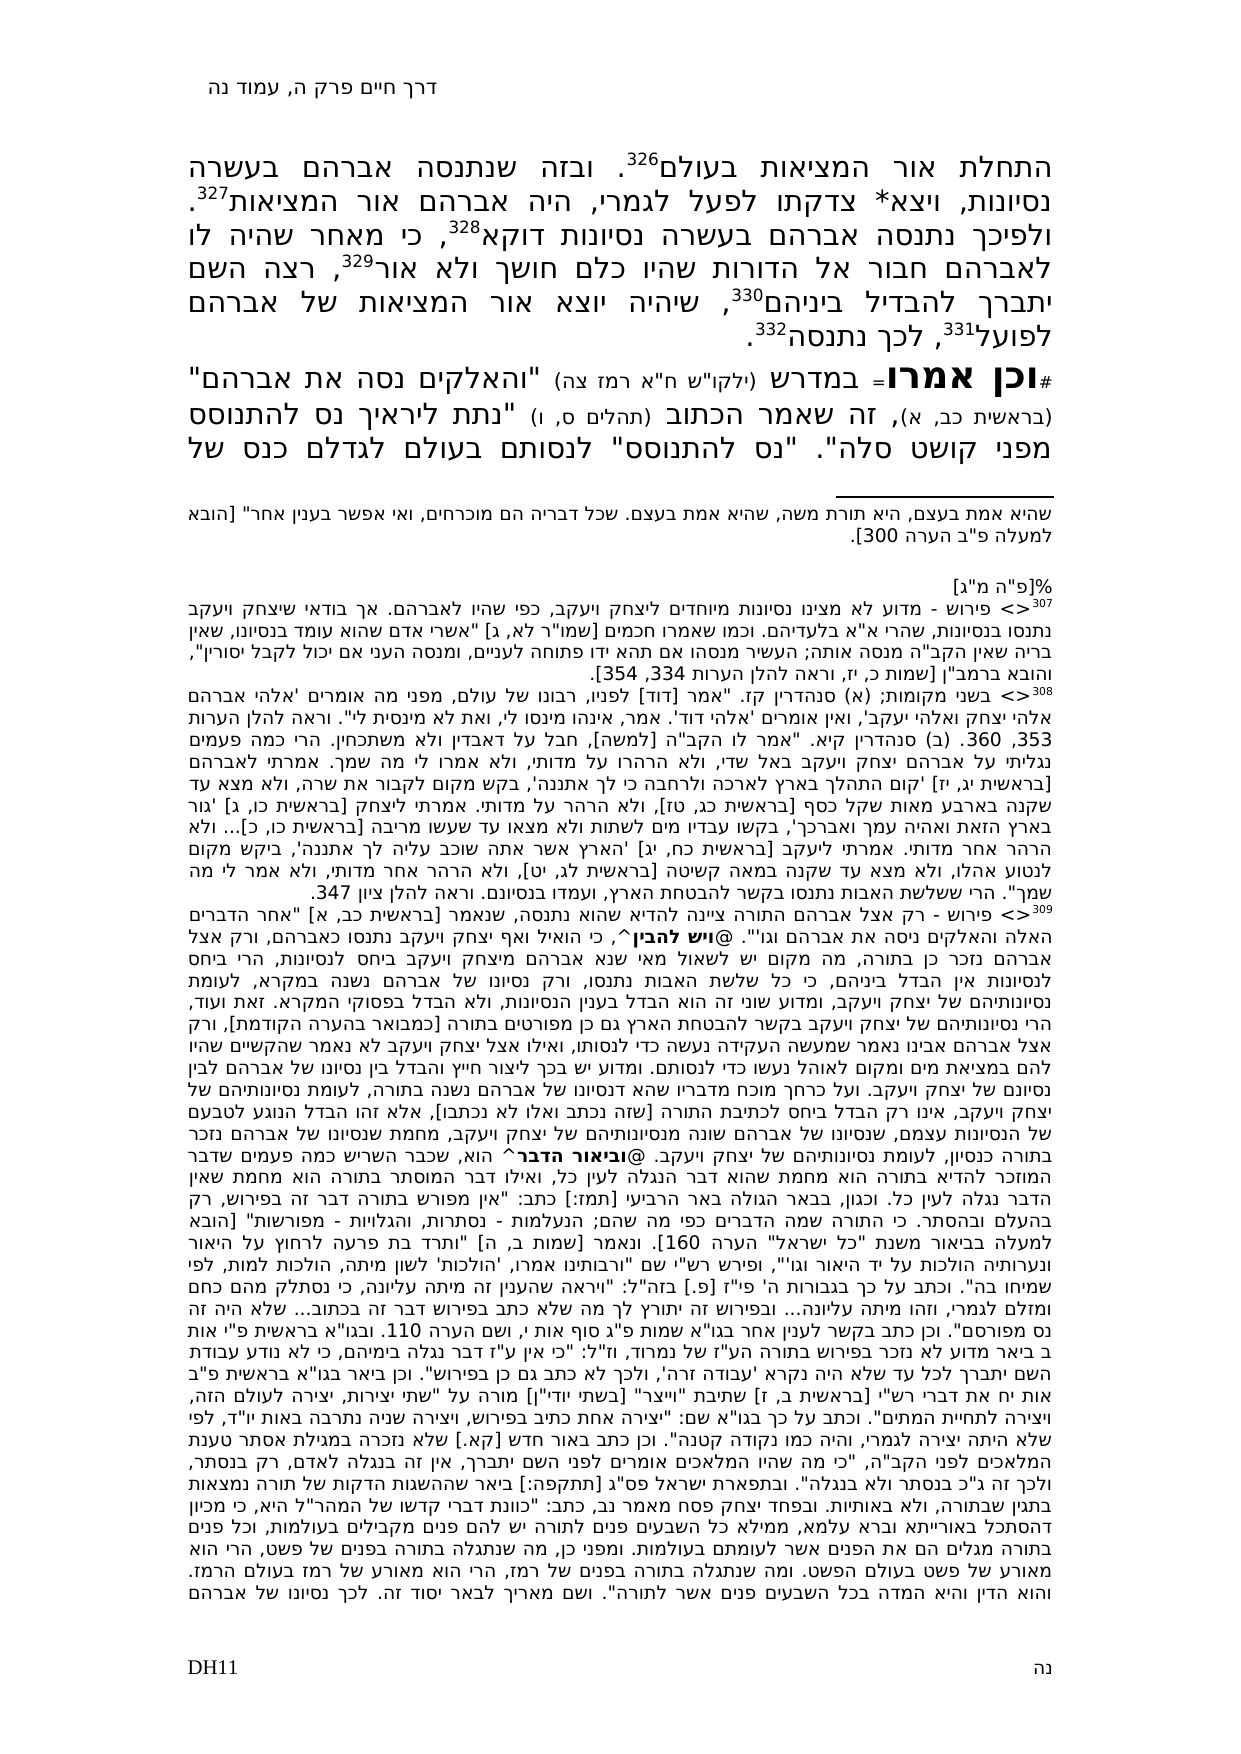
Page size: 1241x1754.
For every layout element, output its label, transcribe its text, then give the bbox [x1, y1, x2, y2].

text #ומאחר שעיקר= הנסיון הזה להוציא אל פעל הנגלה צדקת הצדיק, היה אברהם בפרט ראוי לנסיון. כי הדור שהיה בו אברהם, כולו תוהו וחושך, שלא היה בהם מציאות, והוא יתברך רצה שיהיה אברהם התחלת אור המציאות בעולם. ובזה שנתנסה אברהם בעשרה נסיונות, ויצא* צדקתו לפעל לגמרי, היה אברהם אור המציאות. ולפיכך נתנסה אברהם בעשרה נסיונות דוקא, כי מאחר שהיה לו לאברהם חבור אל הדורות שהיו כלם חושך ולא אור, רצה השם יתברך להבדיל ביניהם, שיהיה יוצא אור המציאות של אברהם לפועל, לכך נתנסה. [187, 150, 1053, 354]
text #וכן אמרו= במדרש (ילקו"ש ח"א רמז צה) "והאלקים נסה את אברהם" (בראשית כב, א), זה שאמר הכתוב (תהלים ס, ו) "נתת ליראיך נס להתנוסס מפני קושט סלה". "נס להתנוסס" לנסותם בעולם לגדלם כנס של ספינה, וכל כך למה, "מפני קושט סלה", שתתקשט מדת הדין בעולם. שאם יאמר לך אדם למי שרוצה עושה אותו עשיר*. כי אברהם, כשרצה עשה אותו עשיר, כשרצה עשה אותו מלך. יכול אתה להשיבו, יכול אתה לעשות מה שעשה אברהם אבינו; אברהם בן מאה שנה בהולד לו את יצחק (בראשית כא, ה), אחר כל הצער הזה אמר לו הקב"ה (בראשית כב, ב) "קח נא את בנך את יחידך", ולא עכב. זהו (תהלים יא, ה) "ה'* צדיק יבחן ורשע ואוהב חמס שנאה נפשו". היוצר הזה אינו מקיש על קנקנים מרועעים, שאינו מספיק להקיש עד שהוא שוברן. רק הוא בודק קנקנים יפים, שאפילו מקיש עליהם כמה פעמים, אינו שוברם. הפשתני הזה, כל זמן שמקיש עליהם פשתנו, נעשה יפה. כך אין הקב"ה מנסה אלא הצדיקים. משל לבעל הבית שיש לו שתי פרות, אחת כחה רע, ואחת כחה יפה. על מי נותן את העול, לא על אותה* שכחה יפה. כך הקב"ה אין מנסה אלא הצדיקים, עד כאן במדרש. הרי לך כי הנסיון הוא לצדיק בשביל מדת הדין, שיהיה צדקתו במדת הדין. ולכך צריך שיהיה צדקתו בפועל נגלה לגמרי, ואז צדקתו במדת הדין, ודבר זה מבואר. [187, 354, 1053, 465]
